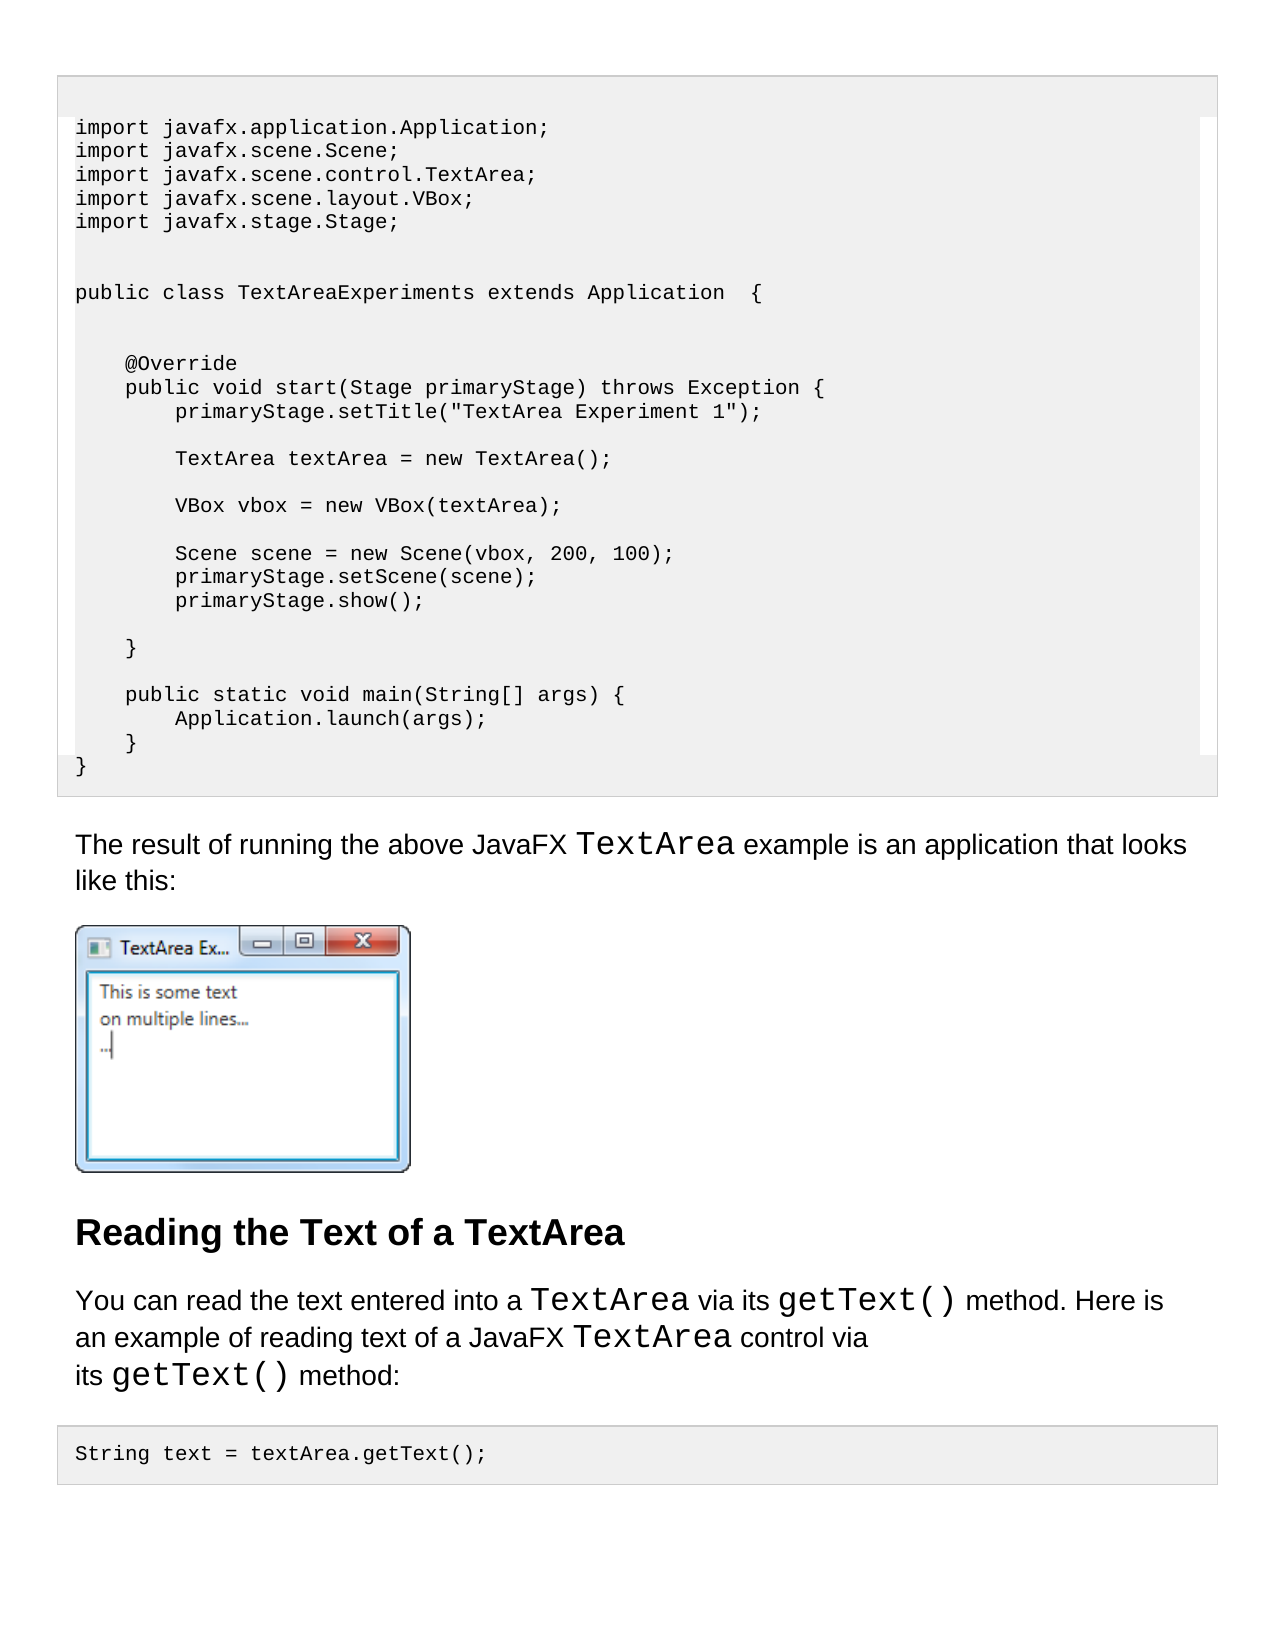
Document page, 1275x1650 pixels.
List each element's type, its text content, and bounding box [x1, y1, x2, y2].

text primaryStage.setTitle("TextArea Experiment 1"); [75, 401, 1200, 424]
text public class TextAreaExperiments extends Application { [75, 282, 1200, 306]
text String text = textArea.getText(); [58, 1427, 1217, 1484]
text primaryStage.show(); [75, 590, 1200, 613]
text TextArea textArea = new TextArea(); [75, 448, 1200, 472]
text public void start(Stage primaryStage) throws Exception { [75, 377, 1200, 401]
text import javafx.scene.Scene; [75, 141, 1200, 164]
text public static void main(String[] args) { [75, 684, 1200, 708]
text The result of running the above JavaFX TextArea example is an application that looks like this: [75, 826, 1200, 897]
text VBox vbox = new VBox(textArea); [75, 495, 1200, 519]
text Scene scene = new Scene(vbox, 200, 100); [75, 542, 1200, 566]
text @Override [75, 353, 1200, 377]
text import javafx.stage.Stage; [75, 211, 1200, 235]
text import javafx.scene.control.TextArea; [75, 164, 1200, 188]
text Reading the Text of a TextArea [75, 1210, 1200, 1253]
picture [75, 925, 411, 1173]
text } [75, 637, 1200, 661]
text } [58, 737, 1217, 796]
text import javafx.application.Application; [75, 117, 1200, 141]
text Application.launch(args); [75, 708, 1200, 732]
text You can read the text entered into a TextArea via its getText() method. Here is an example of reading text of a JavaFX TextArea control via its getText() method: [75, 1282, 1200, 1396]
text import javafx.scene.layout.VBox; [75, 188, 1200, 211]
text primaryStage.setScene(scene); [75, 566, 1200, 590]
